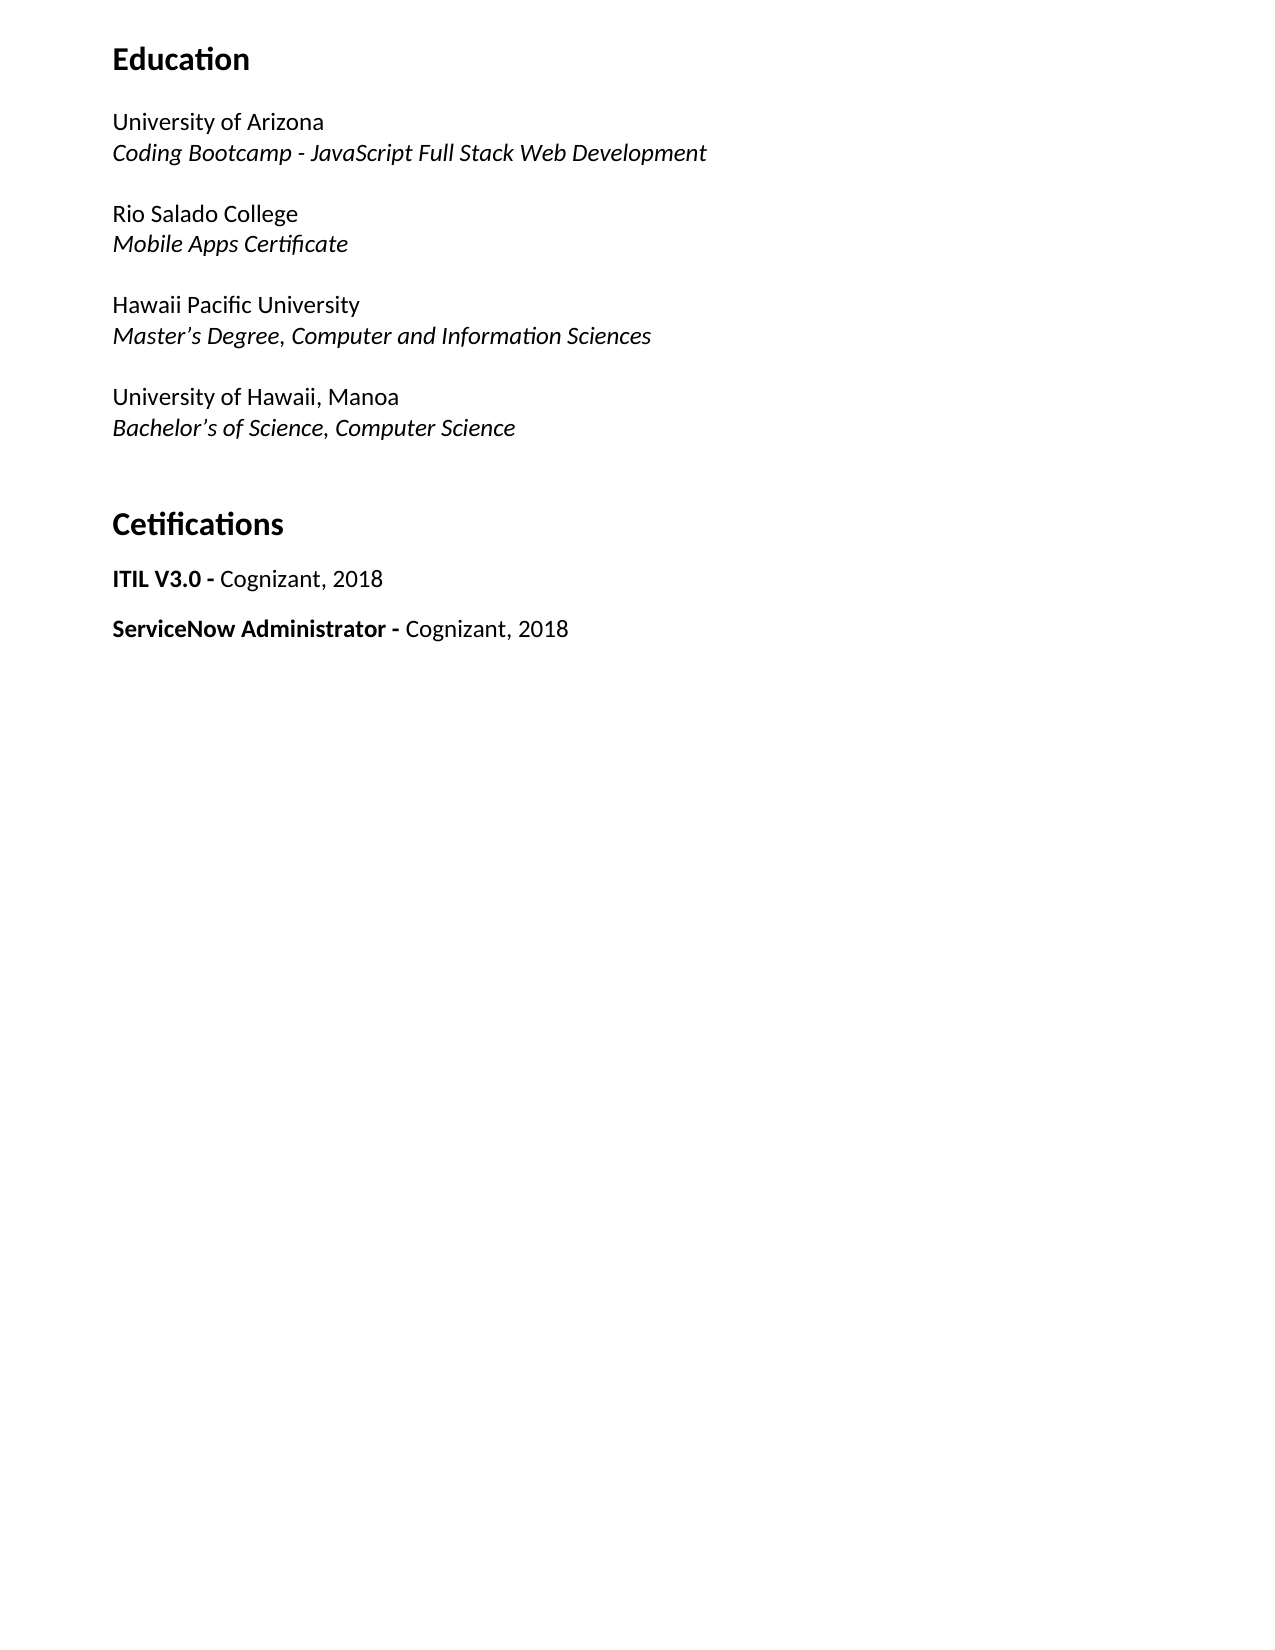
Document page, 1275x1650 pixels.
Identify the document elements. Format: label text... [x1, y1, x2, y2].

text Cetifications [112, 503, 1162, 543]
text University of Arizona [112, 106, 1162, 137]
text University of Hawaii, Manoa [112, 381, 1162, 412]
text Master’s Degree, Computer and Information Sciences [112, 320, 1162, 351]
text Hawaii Pacific University [112, 289, 1162, 320]
text Mobile Apps Certificate [112, 228, 1162, 259]
text Bachelor’s of Science, Computer Science [112, 412, 1162, 442]
text ServiceNow Administrator - Cognizant, 2018 [112, 613, 1162, 643]
text Rio Salado College [112, 198, 1162, 228]
text Coding Bootcamp - JavaScript Full Stack Web Development [112, 137, 1162, 167]
text ITIL V3.0 - Cognizant, 2018 [112, 563, 1162, 594]
text Education [112, 37, 1162, 78]
